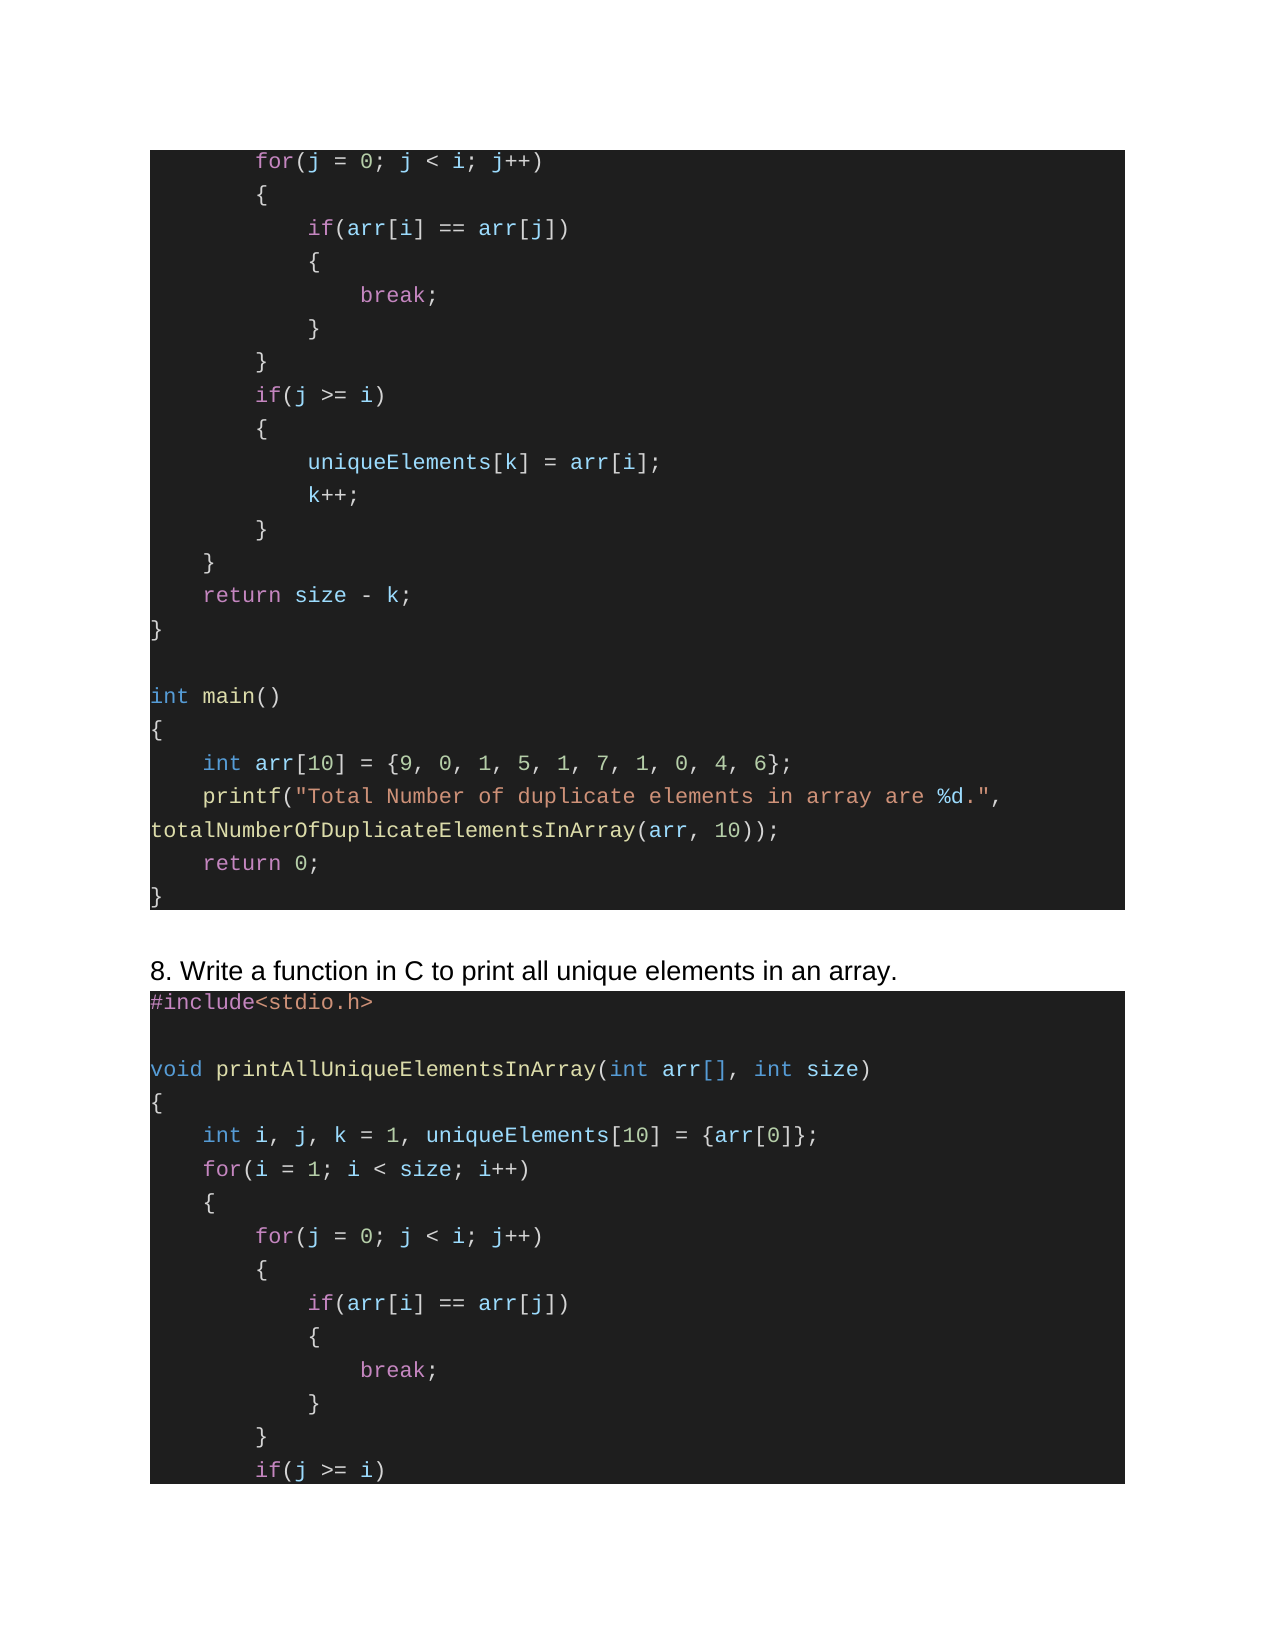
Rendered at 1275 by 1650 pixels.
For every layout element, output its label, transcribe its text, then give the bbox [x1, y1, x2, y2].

text } [150, 1392, 1125, 1417]
text if(arr[i] == arr[j]) [150, 217, 1125, 242]
text int arr[10] = {9, 0, 1, 5, 1, 7, 1, 0, 4, 6}; [150, 752, 1125, 777]
text printf("Total Number of duplicate elements in array are %d.", totalNumberOfDuplicateElementsInArray(arr, 10)); [150, 785, 1125, 843]
text return size - k; [150, 585, 1125, 609]
text { [150, 1192, 1125, 1216]
text } [150, 317, 1125, 342]
text } [150, 518, 1125, 543]
text } [150, 618, 1125, 643]
text { [150, 718, 1125, 743]
text { [150, 183, 1125, 208]
text for(j = 0; j < i; j++) [150, 150, 1125, 175]
text { [150, 1091, 1125, 1116]
text int i, j, k = 1, uniqueElements[10] = {arr[0]}; [150, 1125, 1125, 1149]
text } [150, 351, 1125, 375]
text void printAllUniqueElementsInArray(int arr[], int size) [150, 1058, 1125, 1083]
text if(arr[i] == arr[j]) [150, 1292, 1125, 1317]
text { [150, 417, 1125, 442]
text { [150, 1258, 1125, 1283]
text return 0; [150, 852, 1125, 877]
text } [150, 551, 1125, 576]
text if(j >= i) [150, 384, 1125, 409]
text break; [150, 1359, 1125, 1383]
text if(j >= i) [150, 1459, 1125, 1484]
text for(i = 1; i < size; i++) [150, 1158, 1125, 1183]
text uniqueElements[k] = arr[i]; [150, 451, 1125, 476]
text } [150, 1426, 1125, 1450]
text int main() [150, 685, 1125, 710]
text } [150, 886, 1125, 910]
text 8. Write a function in C to print all unique elements in an array. [150, 955, 1125, 986]
text k++; [150, 484, 1125, 509]
text { [150, 1325, 1125, 1350]
text { [150, 250, 1125, 275]
text for(j = 0; j < i; j++) [150, 1225, 1125, 1250]
text #include<stdio.h> [150, 991, 1125, 1016]
text break; [150, 284, 1125, 308]
